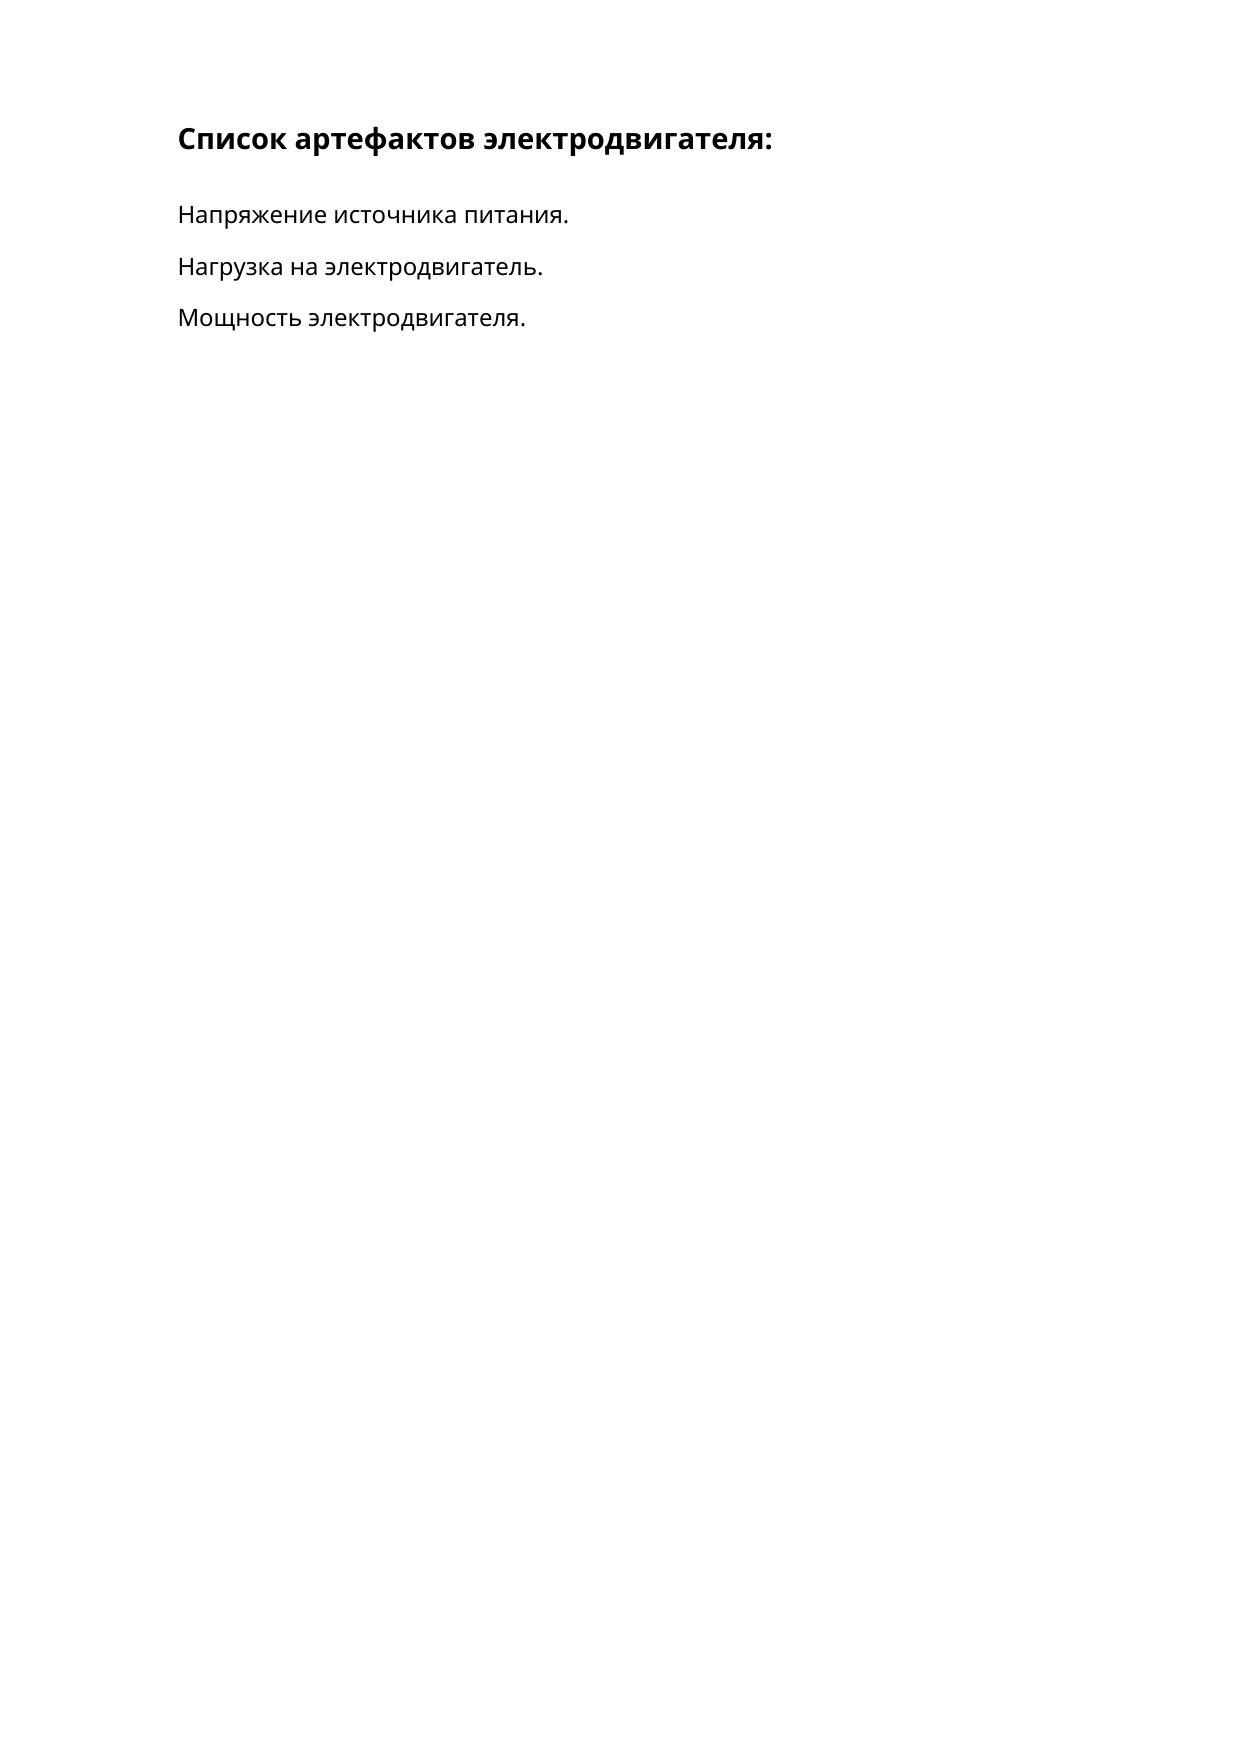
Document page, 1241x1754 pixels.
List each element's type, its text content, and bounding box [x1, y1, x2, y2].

text Список артефактов электродвигателя: [177, 118, 1152, 158]
text Нагрузка на электродвигатель. [177, 249, 1152, 282]
text Мощность электродвигателя. [177, 301, 1152, 334]
text Напряжение источника питания. [177, 197, 1152, 230]
